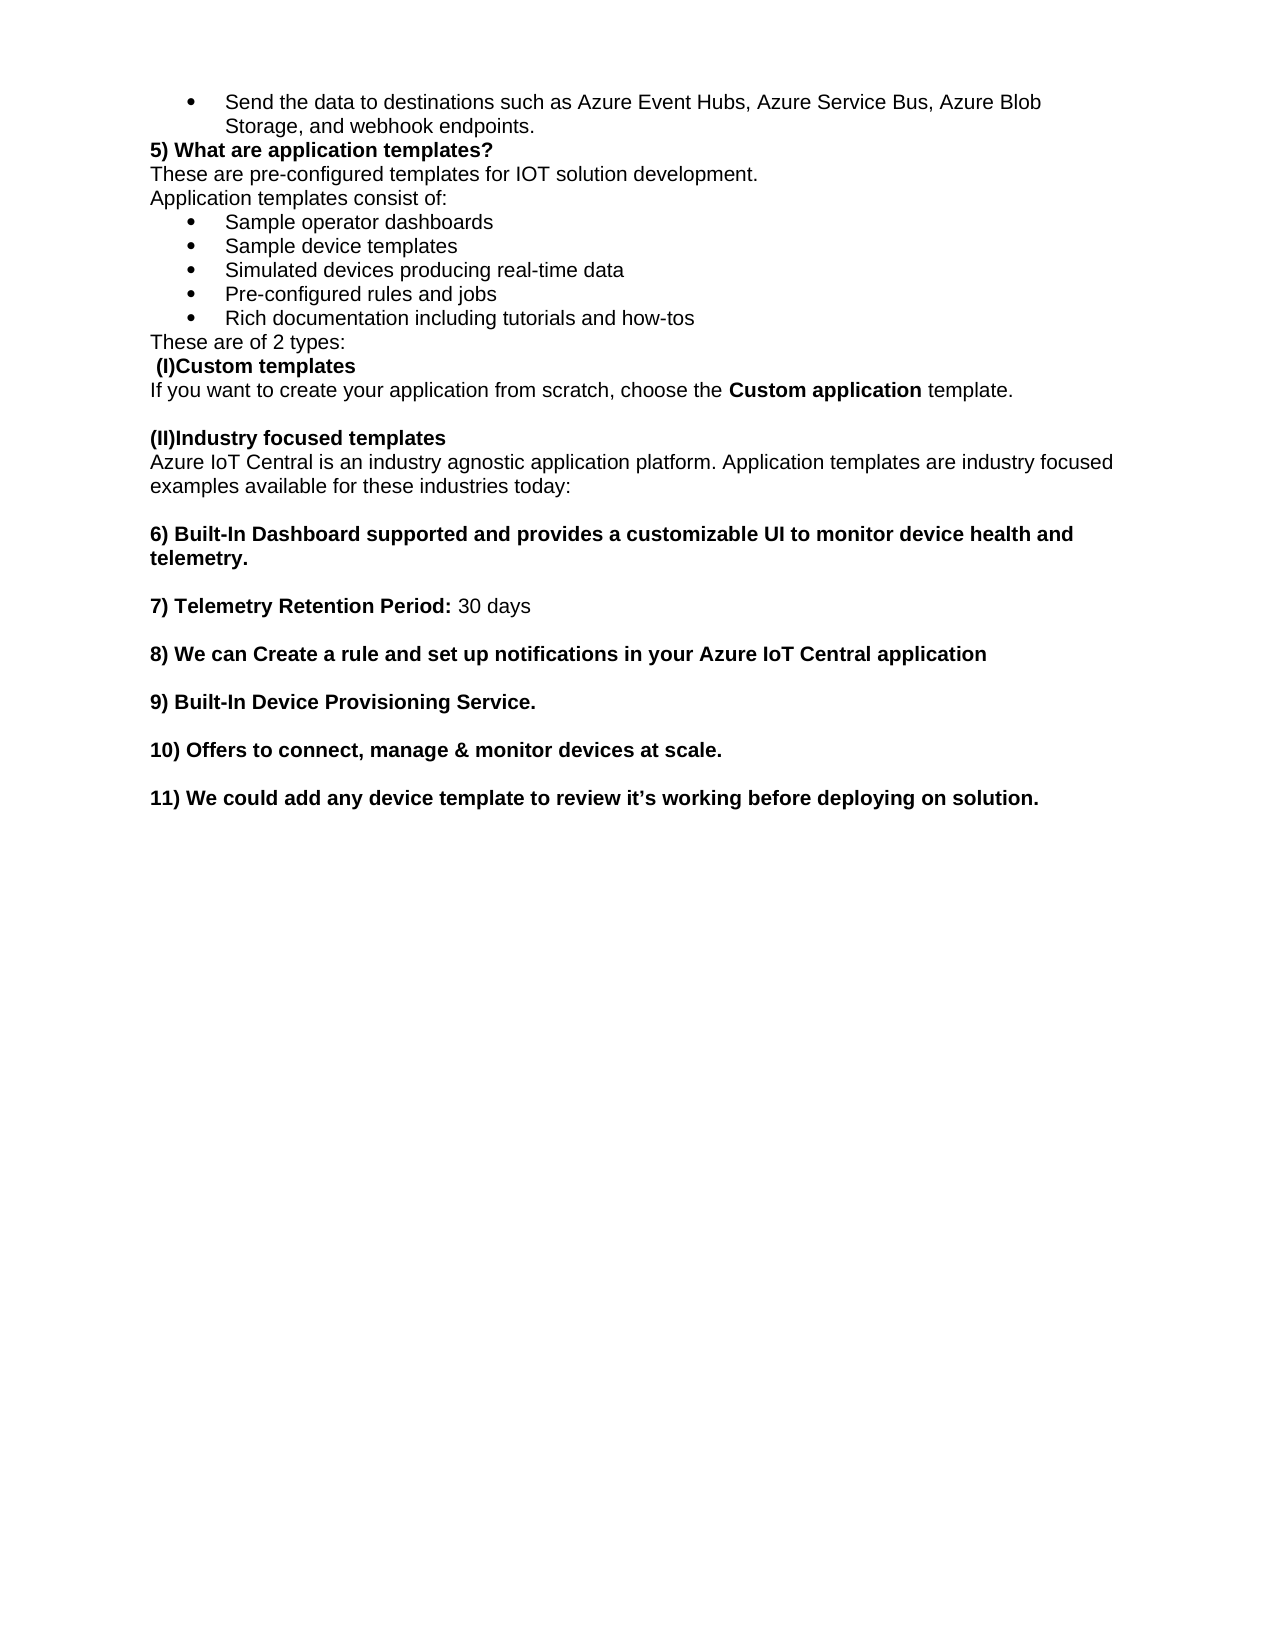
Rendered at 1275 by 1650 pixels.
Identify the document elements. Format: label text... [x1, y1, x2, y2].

list Sample operator dashboards [187, 210, 1125, 234]
text These are pre-configured templates for IOT solution development. [150, 162, 1125, 186]
text 8) We can Create a rule and set up notifications in your Azure IoT Central application [150, 642, 1125, 666]
list Pre-configured rules and jobs [187, 282, 1125, 306]
text 9) Built-In Device Provisioning Service. [150, 689, 1125, 713]
list Simulated devices producing real-time data [187, 258, 1125, 282]
text Application templates consist of: [150, 186, 1125, 210]
text Azure IoT Central is an industry agnostic application platform. Application templates are industry focused examples available for these industries today: [150, 450, 1125, 498]
text 6) Built-In Dashboard supported and provides a customizable UI to monitor device health and telemetry. [150, 522, 1125, 570]
text (I)Custom templates [150, 354, 1125, 378]
text If you want to create your application from scratch, choose the Custom application template. [150, 378, 1125, 402]
text 11) We could add any device template to review it’s working before deploying on solution. [150, 785, 1125, 809]
list Rich documentation including tutorials and how-tos [187, 306, 1125, 330]
text 7) Telemetry Retention Period: 30 days [150, 594, 1125, 618]
list Send the data to destinations such as Azure Event Hubs, Azure Service Bus, Azure Blob Storage, and webhook endpoints. [187, 90, 1125, 138]
text These are of 2 types: [150, 330, 1125, 354]
list Sample device templates [187, 234, 1125, 258]
text 10) Offers to connect, manage & monitor devices at scale. [150, 737, 1125, 761]
text (II)Industry focused templates [150, 426, 1125, 450]
text 5) What are application templates? [150, 138, 1125, 162]
